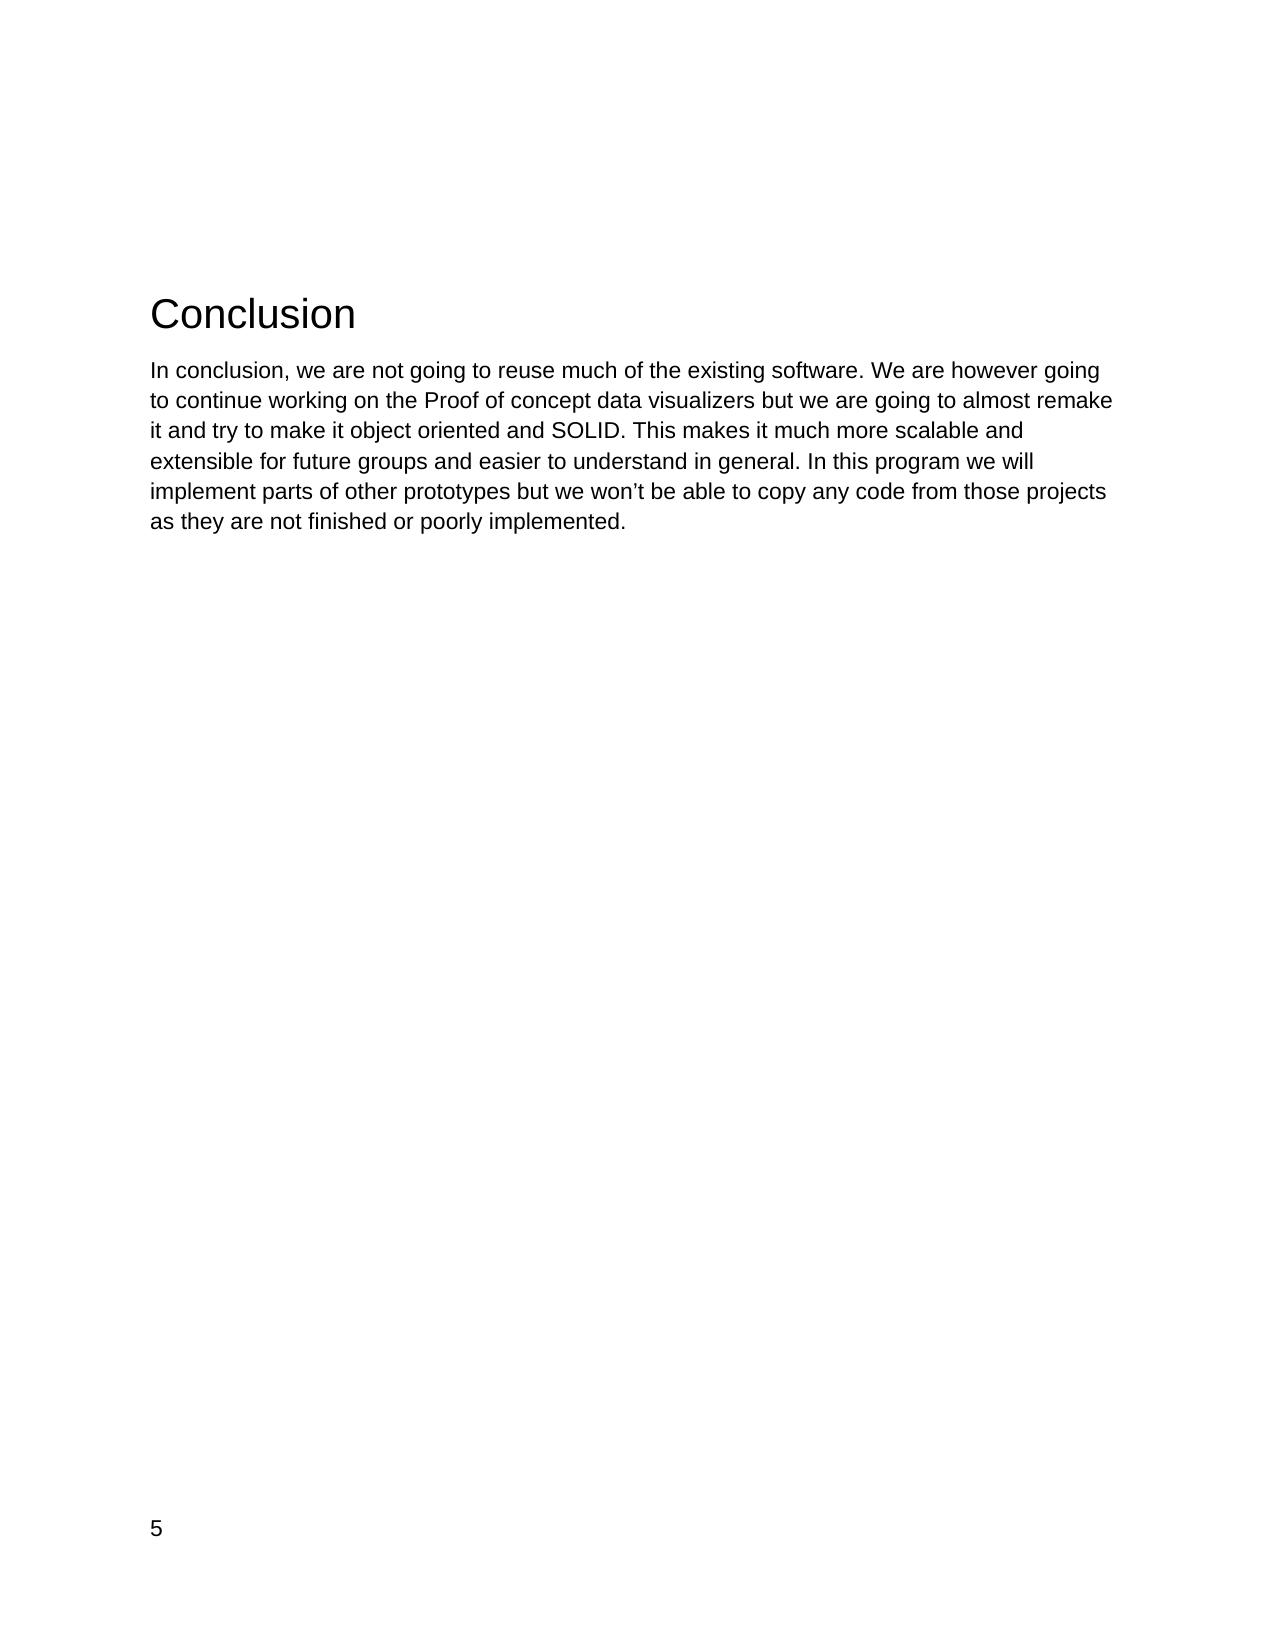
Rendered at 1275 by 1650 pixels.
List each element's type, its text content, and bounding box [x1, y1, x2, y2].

subtitle Conclusion [150, 289, 1125, 337]
text In conclusion, we are not going to reuse much of the existing software. We are however going to continue working on the Proof of concept data visualizers but we are going to almost remake it and try to make it object oriented and SOLID. This makes it much more scalable and extensible for future groups and easier to understand in general. In this program we will implement parts of other prototypes but we won’t be able to copy any code from those projects as they are not finished or poorly implemented. [150, 357, 1125, 534]
